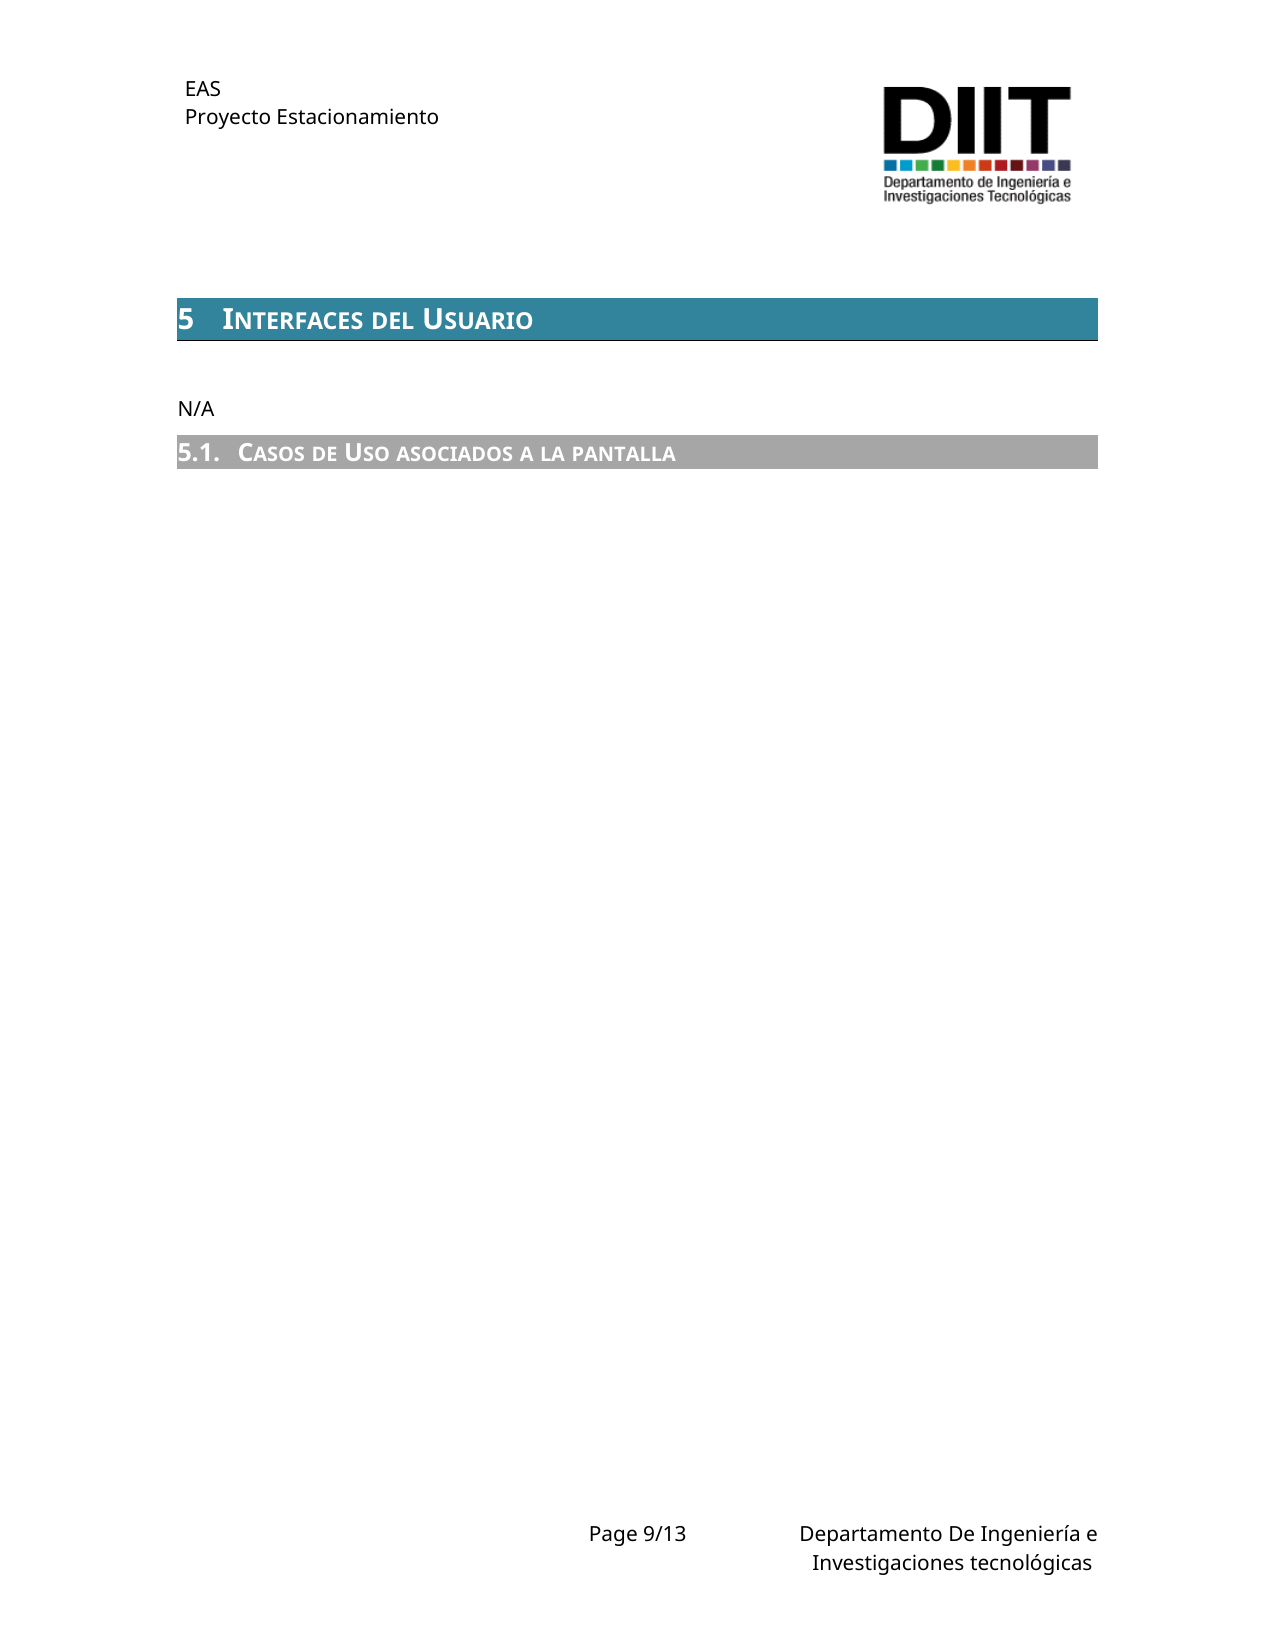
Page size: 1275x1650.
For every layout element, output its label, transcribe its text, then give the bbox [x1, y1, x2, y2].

picture [870, 73, 1082, 212]
text Interfaces del Usuario [177, 298, 1098, 340]
text N/A [177, 366, 1098, 423]
text Casos de Uso asociados a la pantalla [177, 435, 1098, 469]
